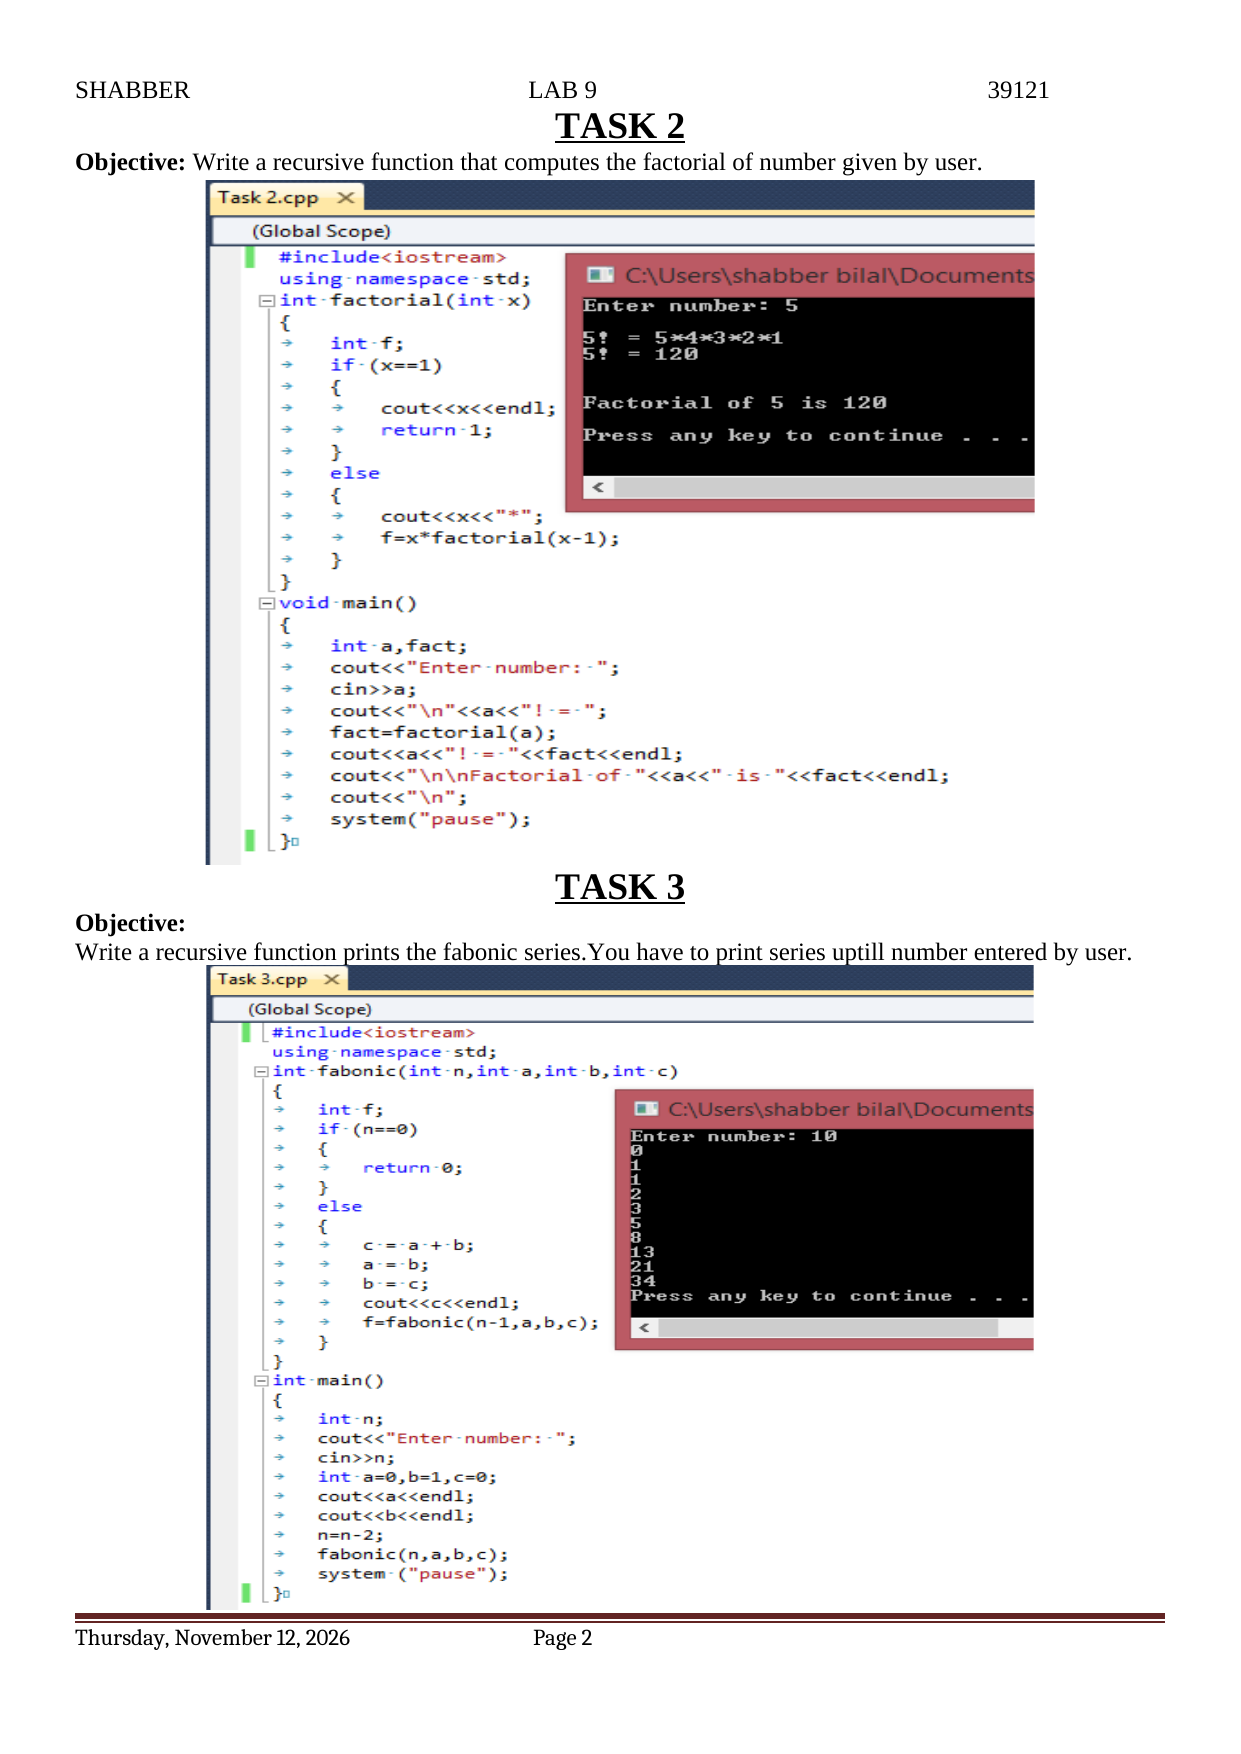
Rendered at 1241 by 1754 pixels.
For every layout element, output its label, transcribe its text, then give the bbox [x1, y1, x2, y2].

text Objective: Write a recursive function that computes the factorial of number given by user. [75, 147, 1165, 176]
picture [206, 965, 1034, 1610]
text Objective: [75, 908, 1165, 937]
text Write a recursive function prints the fabonic series.You have to print series uptill number entered by user. [75, 937, 1165, 965]
text TASK 2 [75, 104, 1165, 147]
picture [205, 180, 1035, 865]
text TASK 3 [75, 865, 1165, 908]
